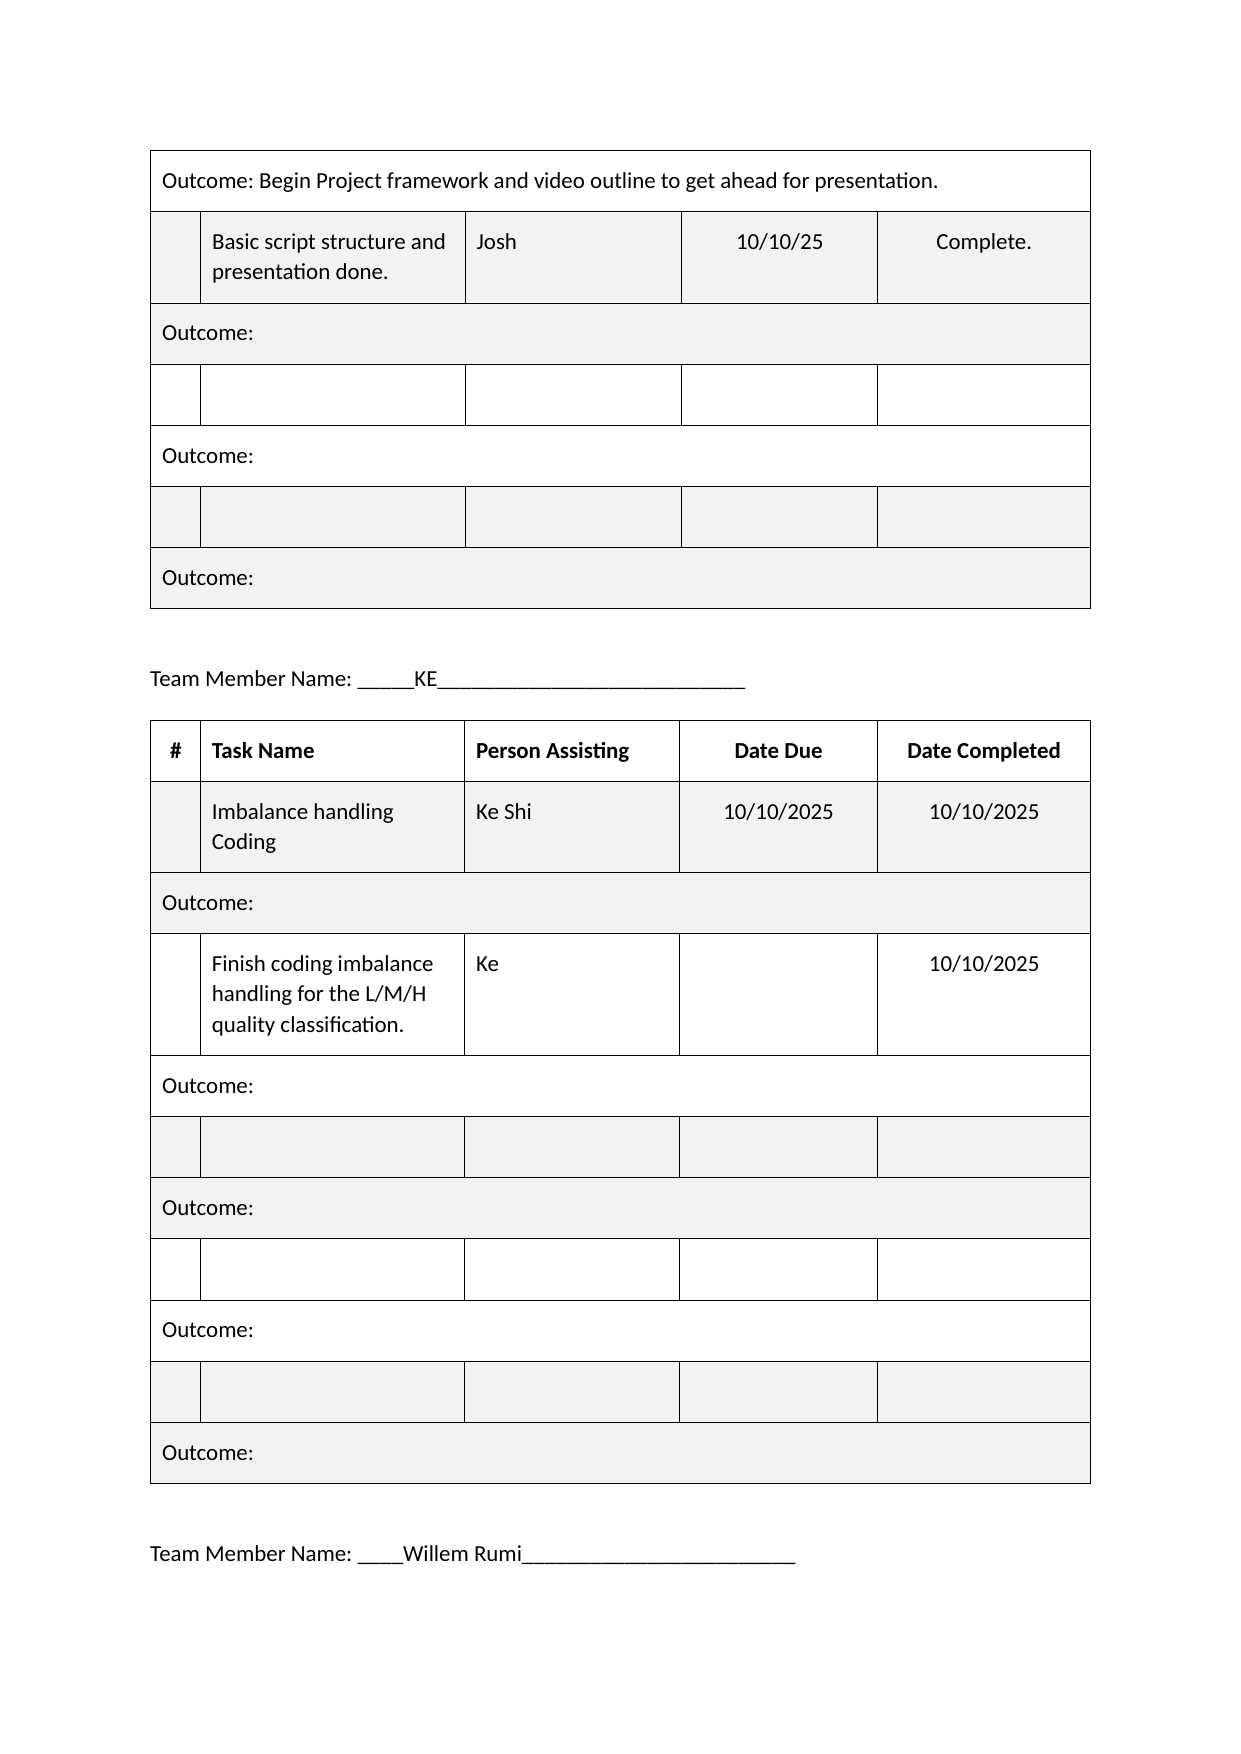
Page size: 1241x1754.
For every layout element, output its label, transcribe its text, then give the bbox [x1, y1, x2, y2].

table_cell Outcome: [151, 304, 1090, 364]
table_header Date Due [680, 721, 877, 781]
text Team Member Name: ____Willem Rumi________________________ [150, 1539, 1090, 1567]
table_cell [465, 1117, 679, 1177]
table_cell [201, 1362, 464, 1422]
table_cell Complete. [878, 212, 1090, 302]
table_cell [466, 487, 681, 547]
table_cell Imbalance handling Coding [201, 782, 464, 872]
table_cell [465, 1362, 679, 1422]
table_cell [201, 487, 465, 547]
table_header Task Name [201, 721, 464, 781]
table_cell Outcome: Begin Project framework and video outline to get ahead for presentation. [151, 151, 1090, 211]
table_cell Outcome: [151, 1301, 1090, 1361]
table_cell [878, 487, 1090, 547]
table_cell [151, 934, 200, 1055]
table_cell [680, 1239, 877, 1299]
table_cell [682, 365, 877, 425]
table_cell Outcome: [151, 1056, 1090, 1116]
table_cell [151, 1239, 200, 1299]
table_cell [878, 1117, 1090, 1177]
table_cell 10/10/25 [682, 212, 877, 302]
table_cell [201, 365, 465, 425]
table_cell Ke [465, 934, 679, 1055]
table_cell [151, 1362, 200, 1422]
table_cell [682, 487, 877, 547]
table_cell [151, 212, 200, 302]
table_cell [878, 1239, 1090, 1299]
table_cell [680, 934, 877, 1055]
table_header # [151, 721, 200, 781]
table_cell [878, 365, 1090, 425]
table_cell 10/10/2025 [878, 782, 1090, 872]
table_cell Finish coding imbalance handling for the L/M/H quality classification. [201, 934, 464, 1055]
table_cell [680, 1362, 877, 1422]
table_cell [465, 1239, 679, 1299]
table_cell [201, 1239, 464, 1299]
table_cell [680, 1117, 877, 1177]
table_cell 10/10/2025 [878, 934, 1090, 1055]
table_cell Outcome: [151, 426, 1090, 486]
table_cell [151, 782, 200, 872]
table_cell [151, 365, 200, 425]
table_cell Ke Shi [465, 782, 679, 872]
table_header Date Completed [878, 721, 1090, 781]
table_cell [151, 487, 200, 547]
table_cell [878, 1362, 1090, 1422]
table_cell Outcome: [151, 873, 1090, 933]
table_cell [201, 1117, 464, 1177]
table_cell 10/10/2025 [680, 782, 877, 872]
table_cell Outcome: [151, 548, 1090, 608]
text Team Member Name: _____KE___________________________ [150, 664, 1090, 692]
table_cell Basic script structure and presentation done. [201, 212, 465, 302]
table_cell Outcome: [151, 1178, 1090, 1238]
table_header Person Assisting [465, 721, 679, 781]
table_cell [466, 365, 681, 425]
table_cell [151, 1117, 200, 1177]
table_cell Josh [466, 212, 681, 302]
table_cell Outcome: [151, 1423, 1090, 1483]
